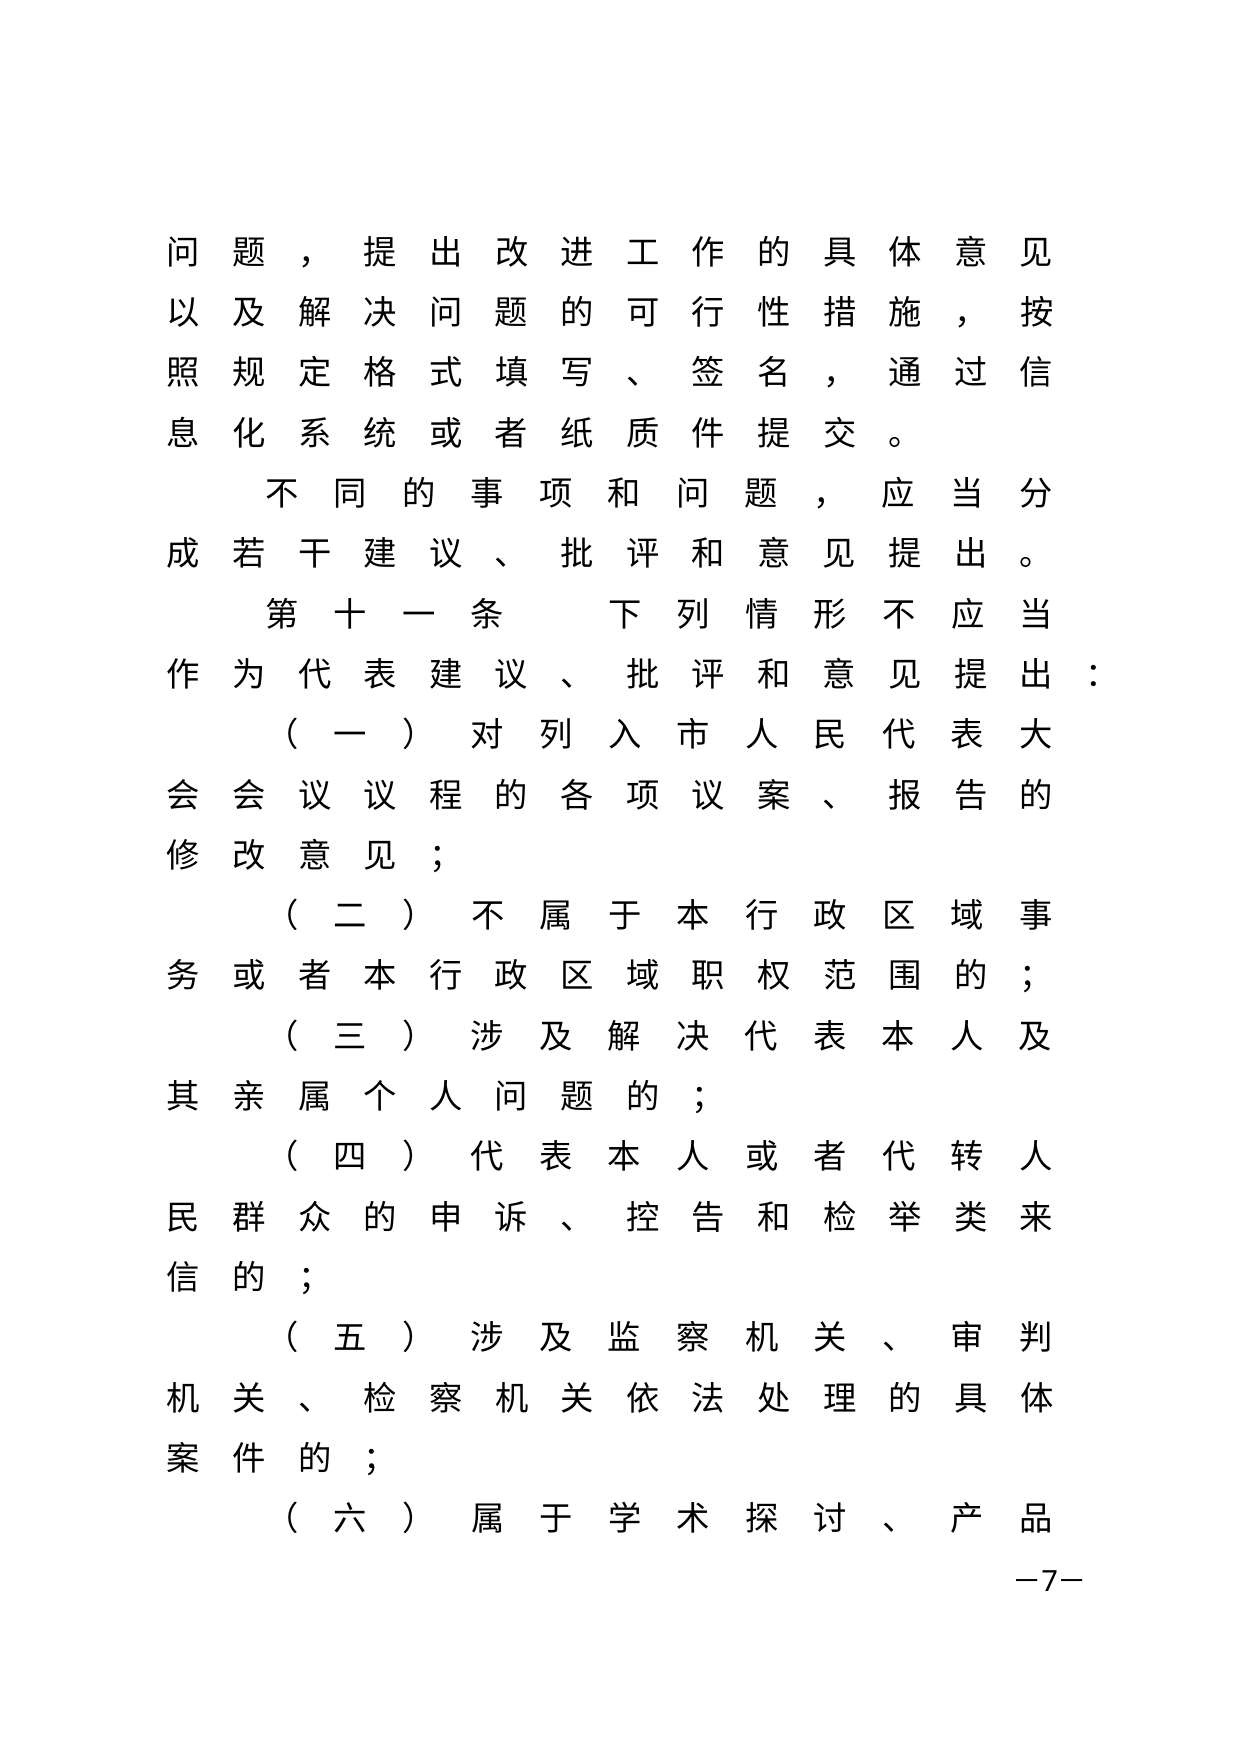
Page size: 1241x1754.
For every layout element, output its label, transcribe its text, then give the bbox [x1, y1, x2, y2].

text （四）代表本人或者代转人民群众的申诉、控告和检举类来信的； [167, 1124, 1085, 1305]
text （五）涉及监察机关、审判机关、检察机关依法处理的具体案件的； [167, 1305, 1085, 1486]
text （三）涉及解决代表本人及其亲属个人问题的； [167, 1003, 1085, 1124]
text 第十一条 下列情形不应当作为代表建议、批评和意见提出： [167, 581, 1085, 702]
text 第十条 代表提出建议、批评和意见，应当内容明确具体，一事一议，注重反映实际情况和问题，提出改进工作的具体意见以及解决问题的可行性措施，按照规定格式填写、签名，通过信息化系统或者纸质件提交。 [167, 219, 1085, 461]
text 不同的事项和问题，应当分成若干建议、批评和意见提出。 [167, 461, 1085, 581]
text （六）属于学术探讨、产品推介的； [167, 1486, 1085, 1546]
text （一）对列入市人民代表大会会议议程的各项议案、报告的修改意见； [167, 702, 1085, 883]
text （二）不属于本行政区域事务或者本行政区域职权范围的； [167, 883, 1085, 1003]
